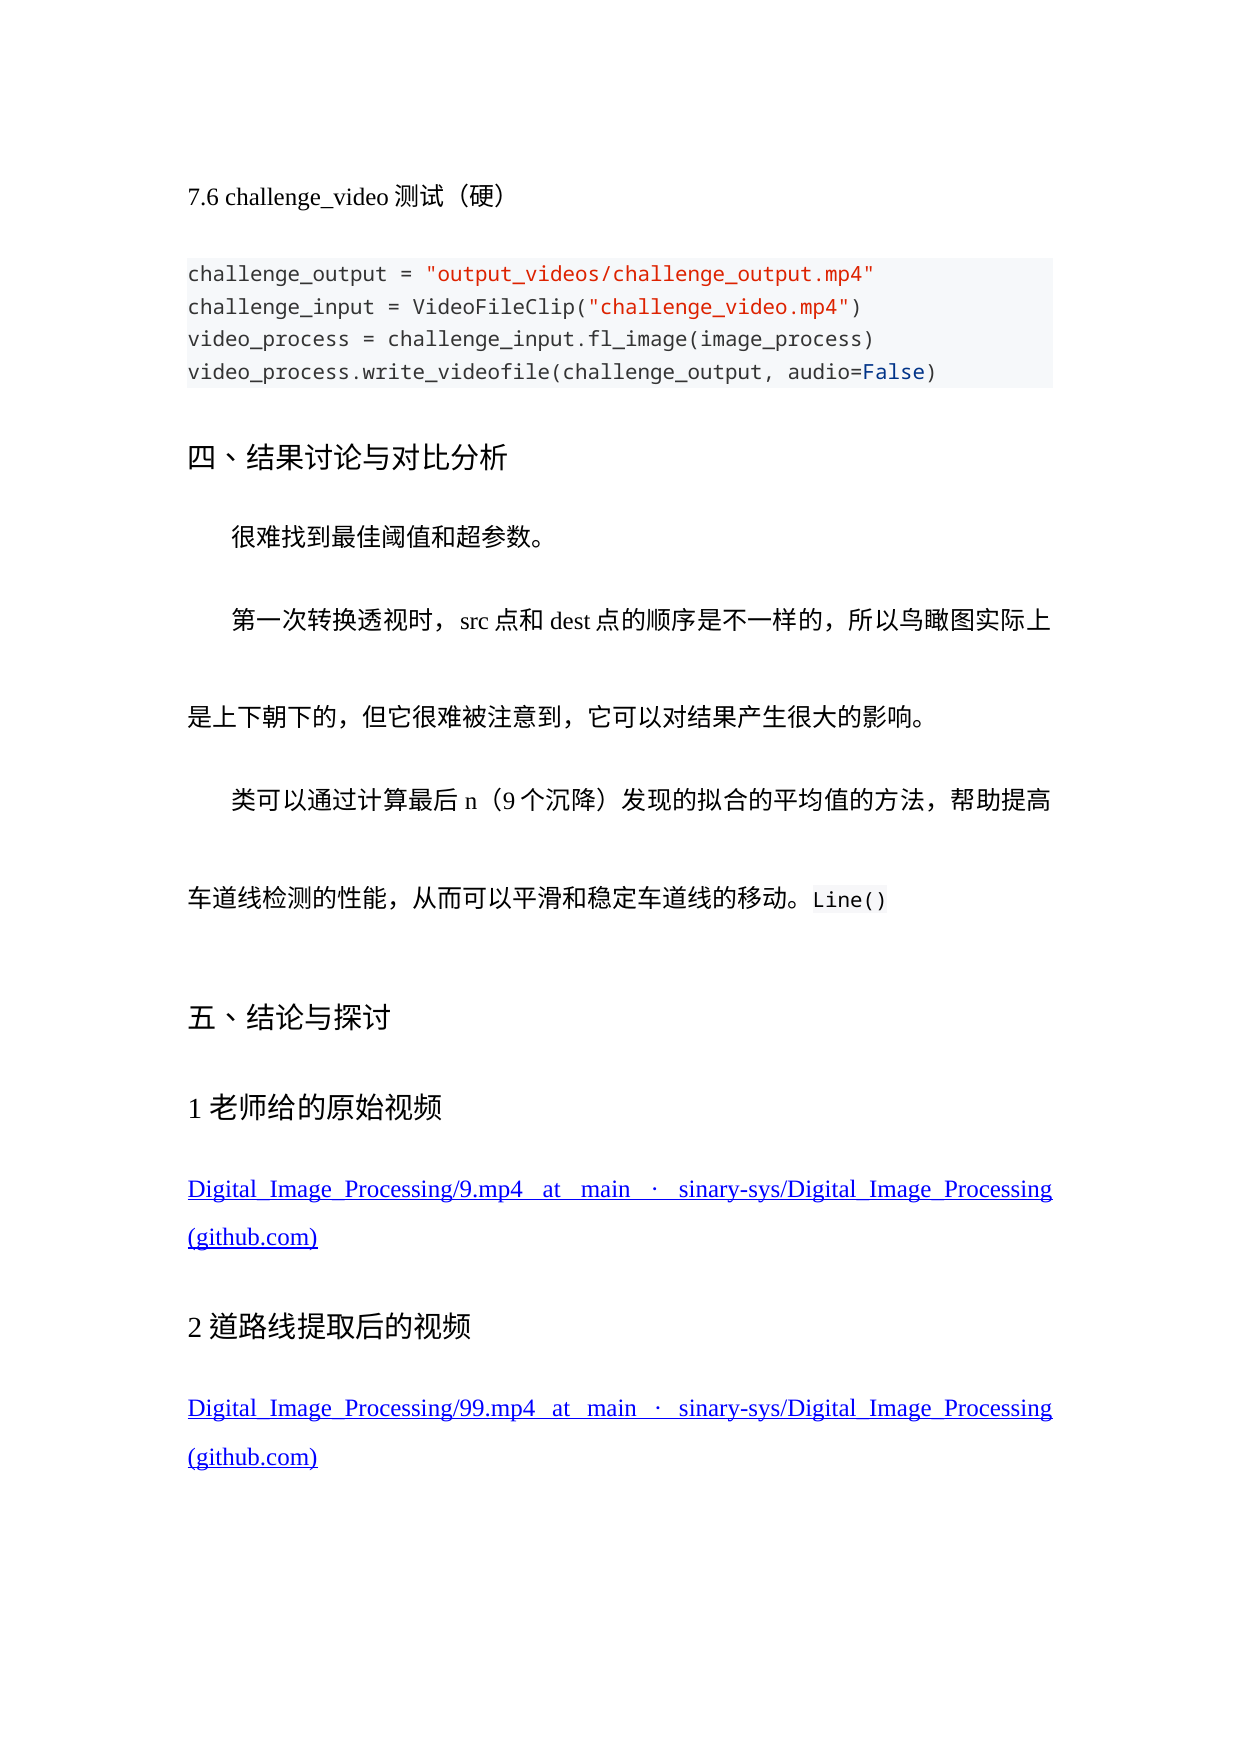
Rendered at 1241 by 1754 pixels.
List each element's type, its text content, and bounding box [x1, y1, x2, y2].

text Digital_Image_Processing/99.mp4 at main · sinary-sys/Digital_Image_Processing (github.com) [187, 1391, 1053, 1418]
text challenge_input = VideoFileClip("challenge_video.mp4") [187, 290, 1053, 323]
text Digital_Image_Processing/99.mp4 at main · sinary-sys/Digital_Image_Processing (github.com) [187, 1419, 1053, 1472]
text 第一次转换透视时，src点和dest点的顺序是不一样的，所以鸟瞰图实际上是上下朝下的，但它很难被注意到，它可以对结果产生很大的影响。 [187, 586, 1053, 748]
text 五、结论与探讨 [187, 984, 1053, 1049]
text 1 老师给的原始视频 [187, 1074, 1053, 1139]
text video_process.write_videofile(challenge_output, audio=False) [187, 355, 1053, 388]
text 很难找到最佳阈值和超参数。 [187, 503, 1053, 568]
text 类可以通过计算最后n（9个沉降）发现的拟合的平均值的方法，帮助提高车道线检测的性能，从而可以平滑和稳定车道线的移动。Line() [187, 766, 1053, 929]
text Digital_Image_Processing/9.mp4 at main · sinary-sys/Digital_Image_Processing (github.com) [187, 1200, 1053, 1253]
text Digital_Image_Processing/9.mp4 at main · sinary-sys/Digital_Image_Processing (github.com) [187, 1172, 1053, 1199]
title 7.6 challenge_video测试（硬） [187, 162, 1053, 227]
text video_process = challenge_input.fl_image(image_process) [187, 323, 1053, 355]
text challenge_output = "output_videos/challenge_output.mp4" [187, 258, 1053, 290]
text 四、结果讨论与对比分析 [187, 425, 1053, 490]
text 2 道路线提取后的视频 [187, 1292, 1053, 1357]
